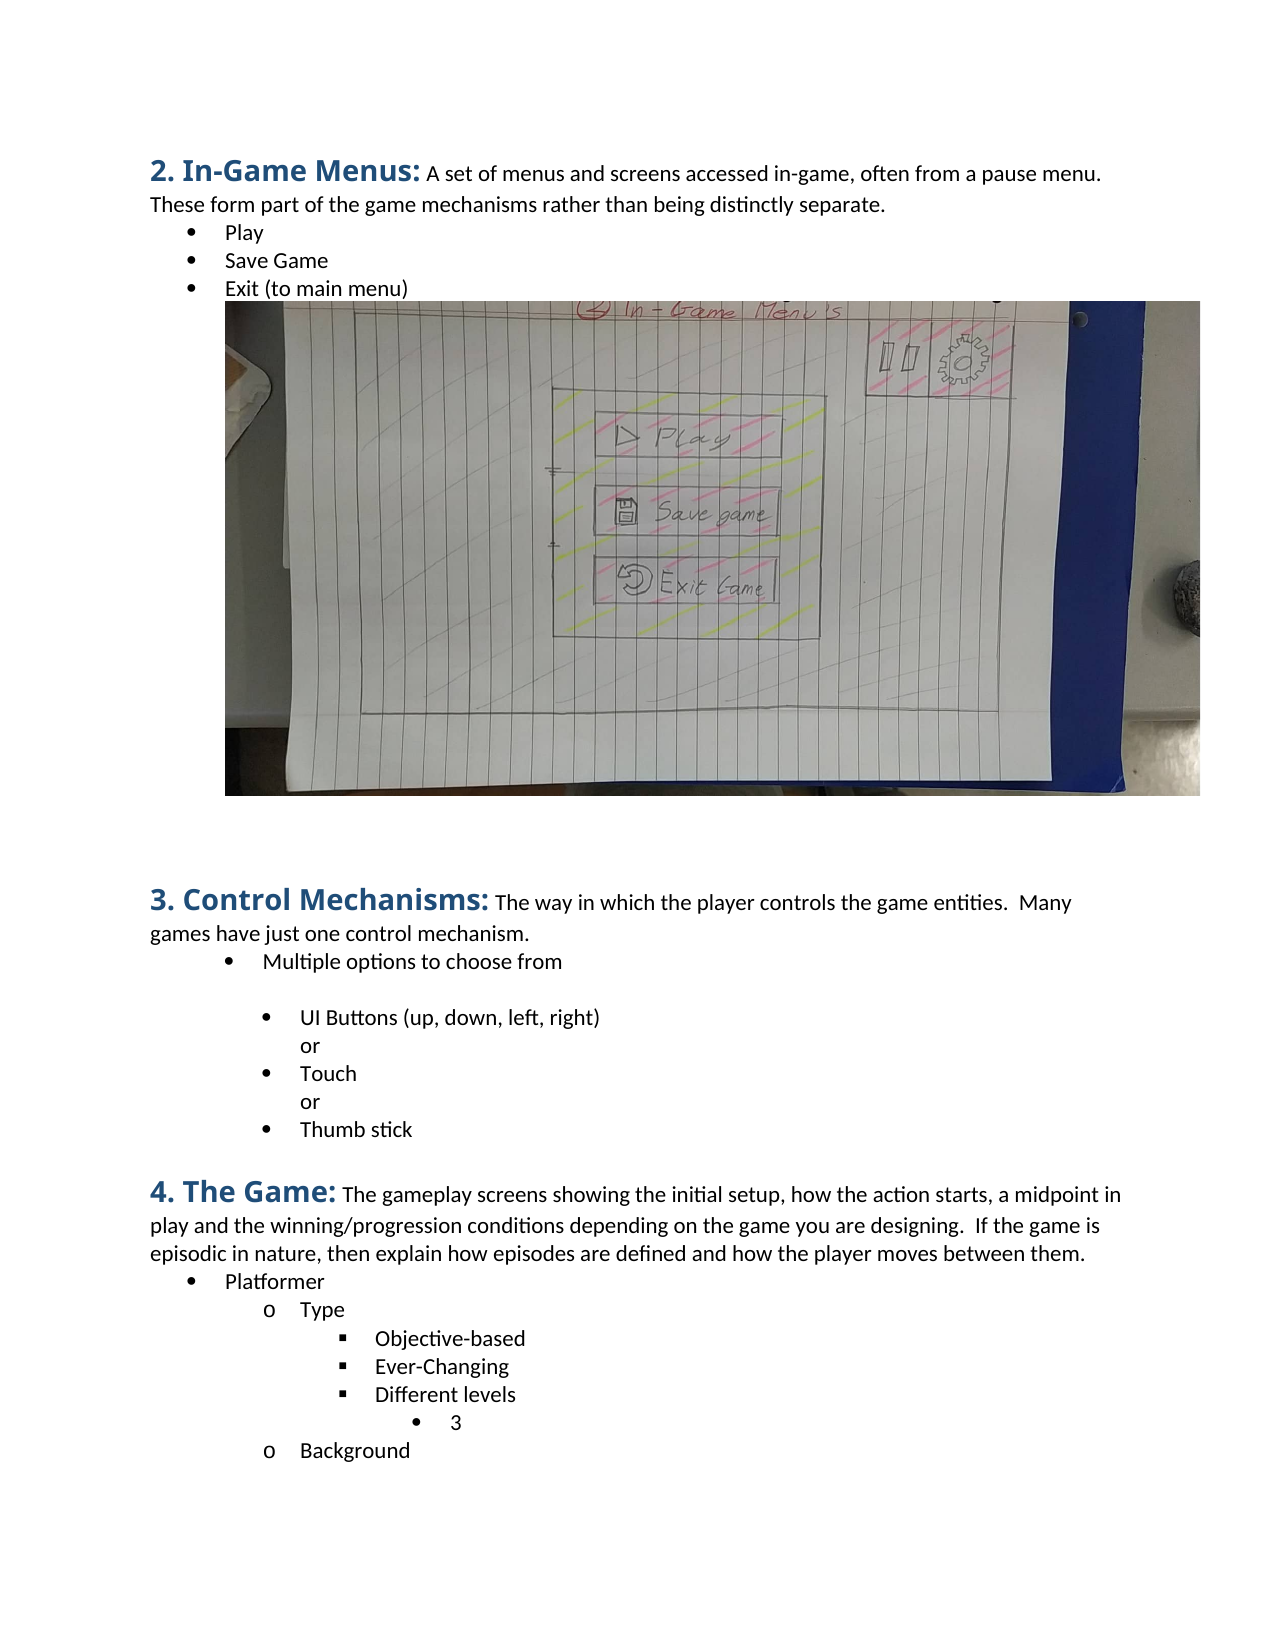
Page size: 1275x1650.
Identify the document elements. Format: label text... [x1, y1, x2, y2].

text 2. In-Game Menus: A set of menus and screens accessed in-game, often from a pause menu. These form part of the game mechanisms rather than being distinctly separate. [150, 150, 1125, 218]
list Thumb stick [262, 1115, 1125, 1143]
list Touch [262, 1059, 1125, 1087]
list Different levels [337, 1380, 1125, 1408]
list Ever-Changing [337, 1352, 1125, 1380]
list Background [262, 1436, 1125, 1466]
list Platformer [187, 1267, 1125, 1295]
list or [300, 1087, 1125, 1115]
picture [225, 301, 1200, 796]
list Multiple options to choose from [225, 947, 1125, 975]
list Objective-based [337, 1324, 1125, 1352]
list Type [262, 1295, 1125, 1324]
list Play [187, 218, 1125, 246]
list 3 [412, 1408, 1125, 1436]
list or [300, 1031, 1125, 1059]
list Save Game [187, 246, 1125, 274]
list UI Buttons (up, down, left, right) [262, 1003, 1125, 1031]
text 3. Control Mechanisms: The way in which the player controls the game entities. Many games have just one control mechanism. [150, 879, 1125, 947]
list Exit (to main menu) [187, 274, 1125, 302]
